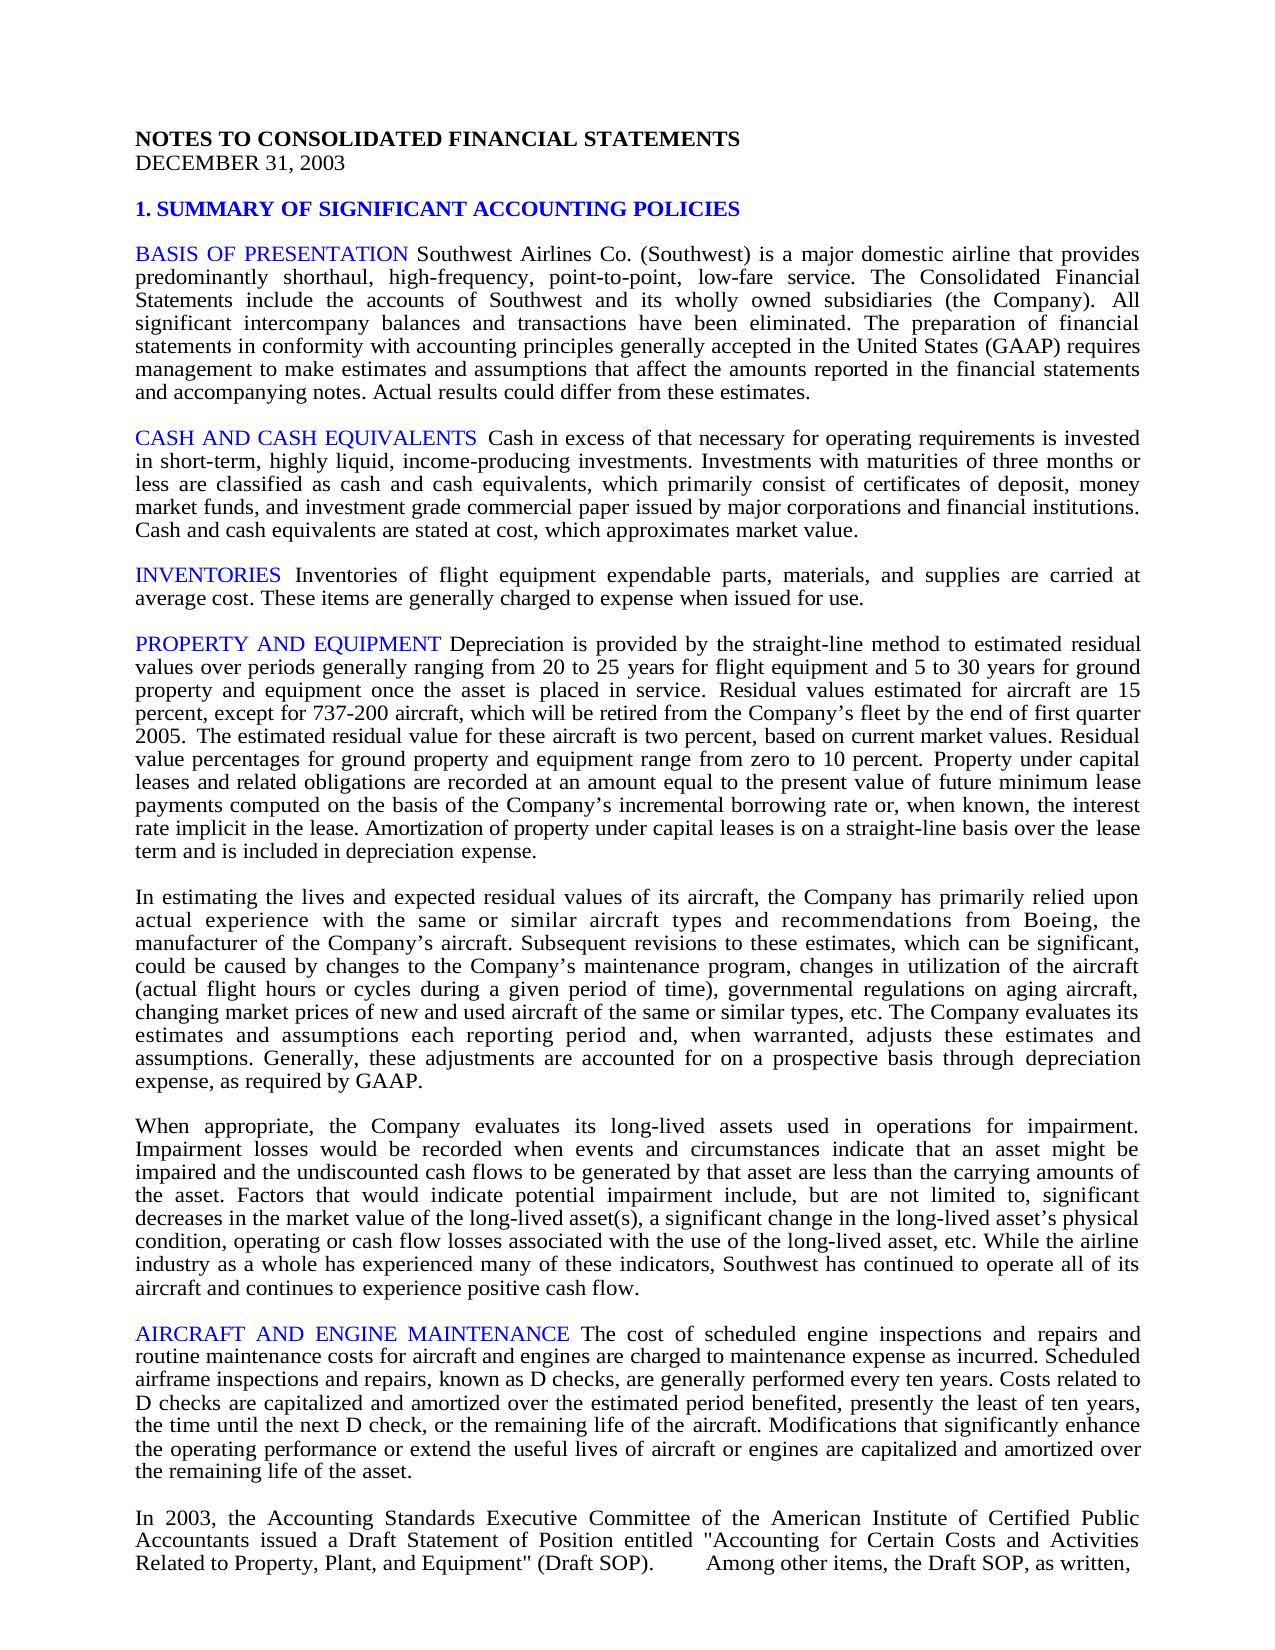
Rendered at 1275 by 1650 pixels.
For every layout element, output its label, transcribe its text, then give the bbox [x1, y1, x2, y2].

text INVENTORIES Inventories of flight equipment expendable parts, materials, and supplies are carried at average cost. These items are generally charged to expense when issued for use. [135, 564, 1141, 610]
text In estimating the lives and expected residual values of its aircraft, the Company has primarily relied upon actual experience with the same or similar aircraft types and recommendations from Boeing, the manufacturer of the Company’s aircraft. Subsequent revisions to these estimates, which can be significant, could be caused by changes to the Company’s maintenance program, changes in utilization of the aircraft (actual flight hours or cycles during a given period of time), governmental regulations on aging aircraft, changing market prices of new and used aircraft of the same or similar types, etc. The Company evaluates its estimates and assumptions each reporting period and, when warranted, adjusts these estimates and assumptions. Generally, these adjustments are accounted for on a prospective basis through depreciation expense, as required by GAAP. [135, 886, 1141, 1093]
text AIRCRAFT AND ENGINE MAINTENANCE The cost of scheduled engine inspections and repairs and routine maintenance costs for aircraft and engines are charged to maintenance expense as incurred. Scheduled airframe inspections and repairs, known as D checks, are generally performed every ten years. Costs related to D checks are capitalized and amortized over the estimated period benefited, presently the least of ten years, the time until the next D check, or the remaining life of the aircraft. Modifications that significantly enhance the operating performance or extend the useful lives of aircraft or engines are capitalized and amortized over the remaining life of the asset. [135, 1323, 1141, 1484]
text DECEMBER 31, 2003 [135, 151, 1152, 175]
text BASIS OF PRESENTATION Southwest Airlines Co. (Southwest) is a major domestic airline that provides predominantly shorthaul, high-frequency, point-to-point, low-fare service. The Consolidated Financial Statements include the accounts of Southwest and its wholly owned subsidiaries (the Company). All significant intercompany balances and transactions have been eliminated. The preparation of financial statements in conformity with accounting principles generally accepted in the United States (GAAP) requires management to make estimates and assumptions that affect the amounts reported in the financial statements and accompanying notes. Actual results could differ from these estimates. [135, 243, 1141, 404]
text CASH AND CASH EQUIVALENTS Cash in excess of that necessary for operating requirements is invested in short-term, highly liquid, income-producing investments. Investments with maturities of three months or less are classified as cash and cash equivalents, which primarily consist of certificates of deposit, money market funds, and investment grade commercial paper issued by major corporations and financial institutions. Cash and cash equivalents are stated at cost, which approximates market value. [135, 427, 1141, 542]
text PROPERTY AND EQUIPMENT Depreciation is provided by the straight-line method to estimated residual values over periods generally ranging from 20 to 25 years for flight equipment and 5 to 30 years for ground property and equipment once the asset is placed in service. Residual values estimated for aircraft are 15 percent, except for 737-200 aircraft, which will be retired from the Company’s fleet by the end of first quarter 2005. The estimated residual value for these aircraft is two percent, based on current market values. Residual value percentages for ground property and equipment range from zero to 10 percent. Property under capital leases and related obligations are recorded at an amount equal to the present value of future minimum lease payments computed on the basis of the Company’s incremental borrowing rate or, when known, the interest rate implicit in the lease. Amortization of property under capital leases is on a straight-line basis over the lease term and is included in depreciation expense. [135, 633, 1141, 863]
text When appropriate, the Company evaluates its long-lived assets used in operations for impairment. Impairment losses would be recorded when events and circumstances indicate that an asset might be impaired and the undiscounted cash flows to be generated by that asset are less than the carrying amounts of the asset. Factors that would indicate potential impairment include, but are not limited to, significant decreases in the market value of the long-lived asset(s), a significant change in the long-lived asset’s physical condition, operating or cash flow losses associated with the use of the long-lived asset, etc. While the airline industry as a whole has experienced many of these indicators, Southwest has continued to operate all of its aircraft and continues to experience positive cash flow. [135, 1116, 1141, 1300]
text In 2003, the Accounting Standards Executive Committee of the American Institute of Certified Public Accountants issued a Draft Statement of Position entitled "Accounting for Certain Costs and Activities Related to Property, Plant, and Equipment" (Draft SOP). Among other items, the Draft SOP, as written, [135, 1507, 1141, 1575]
subtitle SUMMARY OF SIGNIFICANT ACCOUNTING POLICIES [135, 196, 1152, 221]
subtitle NOTES TO CONSOLIDATED FINANCIAL STATEMENTS [135, 127, 1152, 151]
